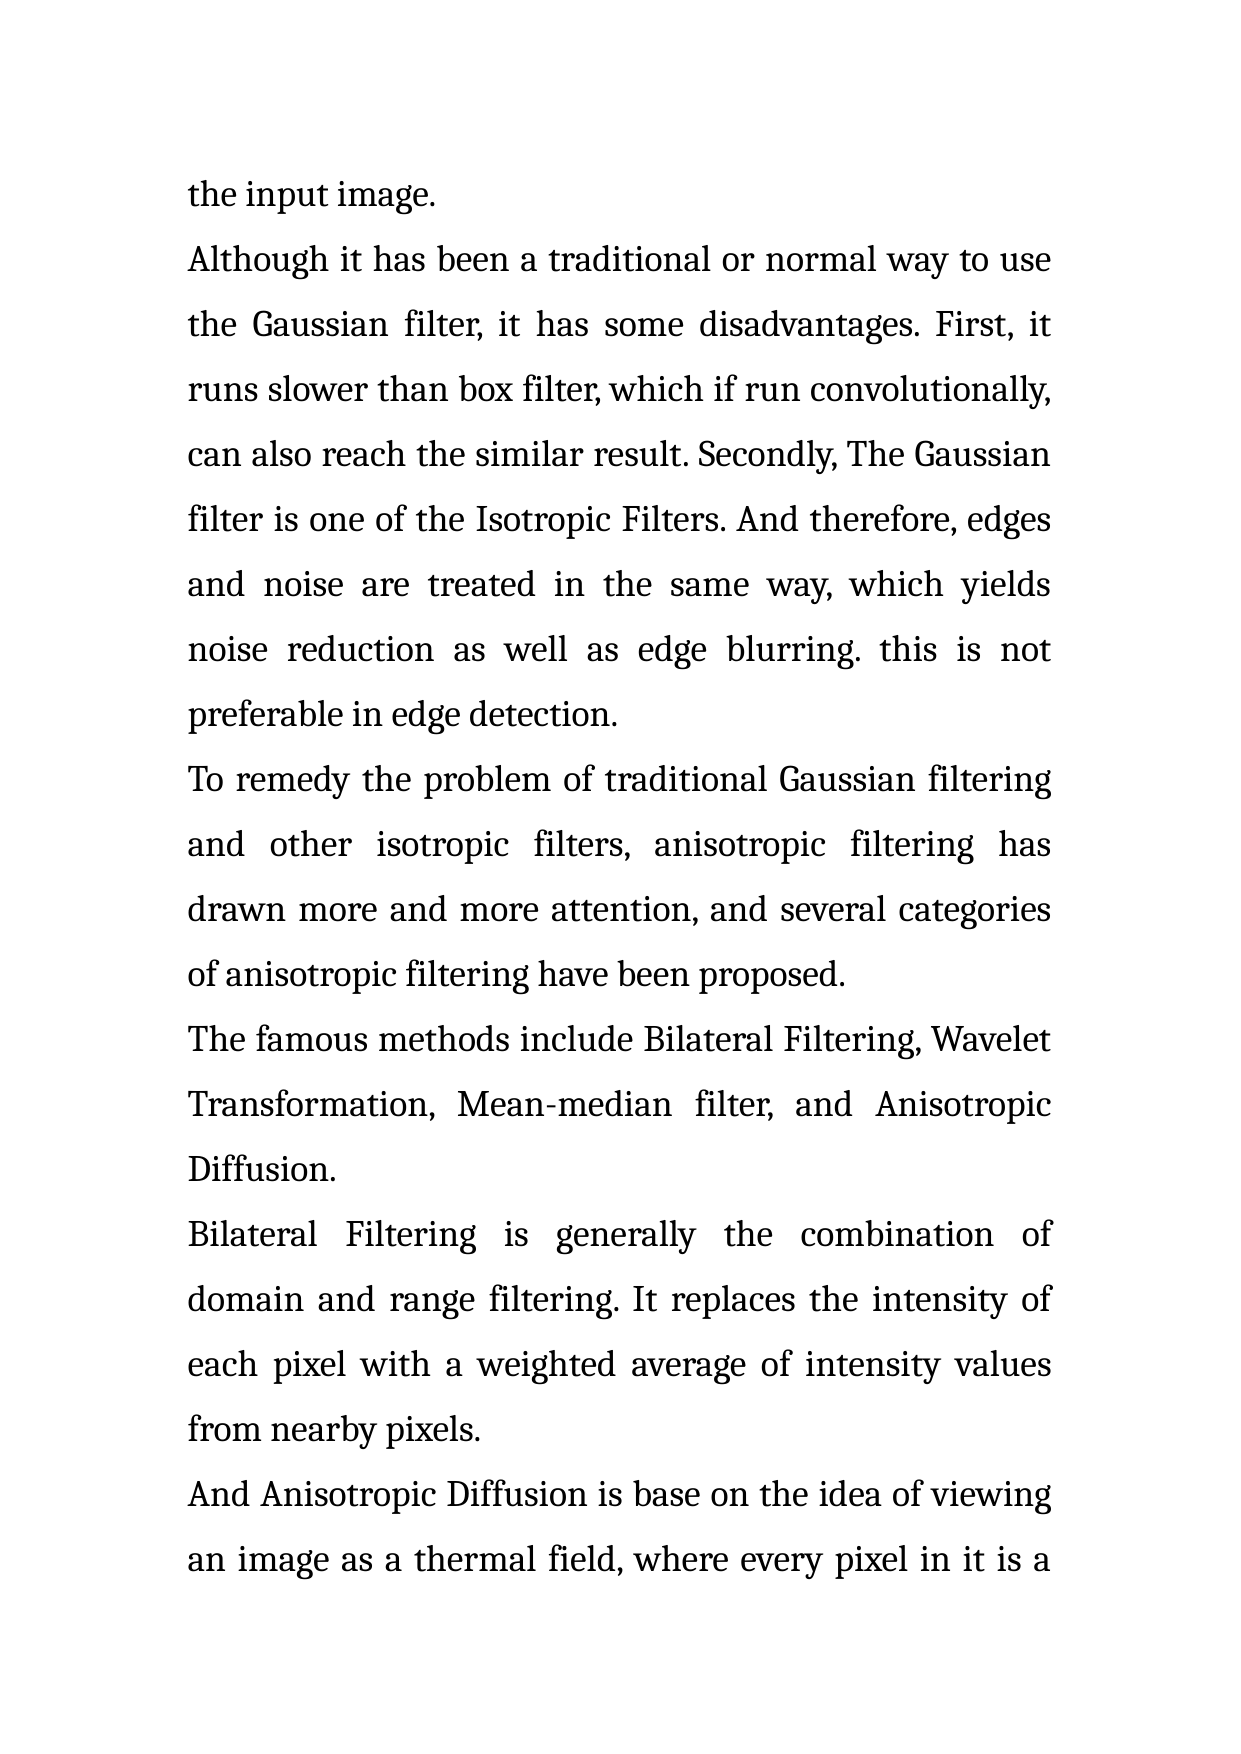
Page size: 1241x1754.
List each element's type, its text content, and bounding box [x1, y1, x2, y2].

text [187, 162, 1053, 227]
text The famous methods include Bilateral Filtering, Wavelet Transformation, Mean-median filter, and Anisotropic Diffusion. [187, 1007, 1053, 1202]
text Although it has been a traditional or normal way to use the Gaussian filter, it has some disadvantages. First, it runs slower than box filter, which if run convolutionally, can also reach the similar result. Secondly, The Gaussian filter is one of the Isotropic Filters. And therefore, edges and noise are treated in the same way, which yields noise reduction as well as edge blurring. this is not preferable in edge detection. [187, 227, 1053, 747]
text Bilateral Filtering is generally the combination of domain and range filtering. It replaces the intensity of each pixel with a weighted average of intensity values from nearby pixels. [187, 1202, 1053, 1462]
text To remedy the problem of traditional Gaussian filtering and other isotropic filters, anisotropic filtering has drawn more and more attention, and several categories of anisotropic filtering have been proposed. [187, 747, 1053, 1007]
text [187, 1462, 1053, 1592]
